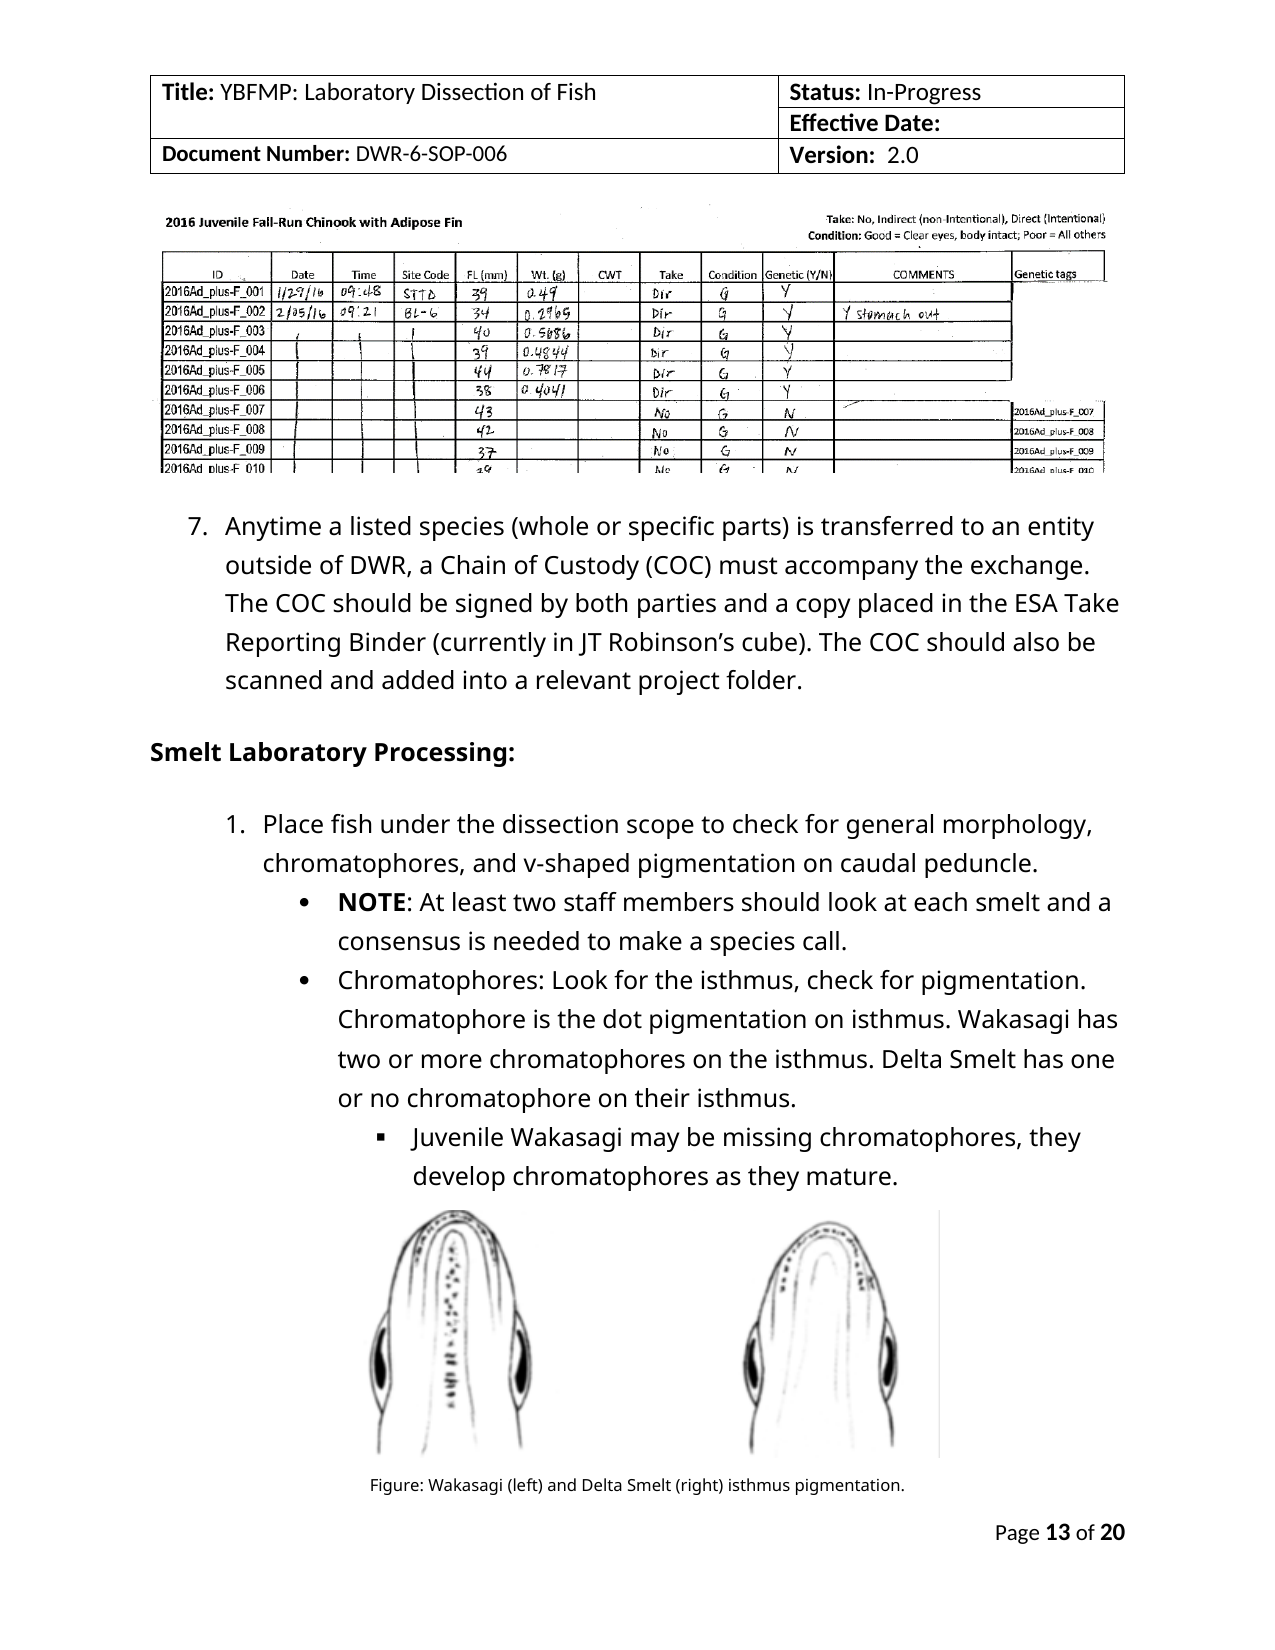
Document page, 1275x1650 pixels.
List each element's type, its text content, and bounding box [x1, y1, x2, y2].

text Figure: Wakasagi (left) and Delta Smelt (right) isthmus pigmentation. [150, 1474, 1125, 1497]
picture [150, 201, 1108, 473]
picture [334, 1210, 941, 1458]
list Chromatophores: Look for the isthmus, check for pigmentation. Chromatophore is the dot pigmentation on isthmus. Wakasagi has two or more chromatophores on the isthmus. Delta Smelt has one or no chromatophore on their isthmus. [300, 963, 1125, 1114]
list Place fish under the dissection scope to check for general morphology, chromatophores, and v-shaped pigmentation on caudal peduncle. [225, 806, 1125, 879]
text Smelt Laboratory Processing: [150, 734, 1125, 769]
list NOTE: At least two staff members should look at each smelt and a consensus is needed to make a species call. [300, 885, 1125, 958]
list Anytime a listed species (whole or specific parts) is transferred to an entity outside of DWR, a Chain of Custody (COC) must accompany the exchange. The COC should be signed by both parties and a copy placed in the ESA Take Reporting Binder (currently in JT Robinson’s cube). The COC should also be scanned and added into a relevant project folder. [187, 509, 1125, 697]
list Juvenile Wakasagi may be missing chromatophores, they develop chromatophores as they mature. [375, 1120, 1125, 1193]
